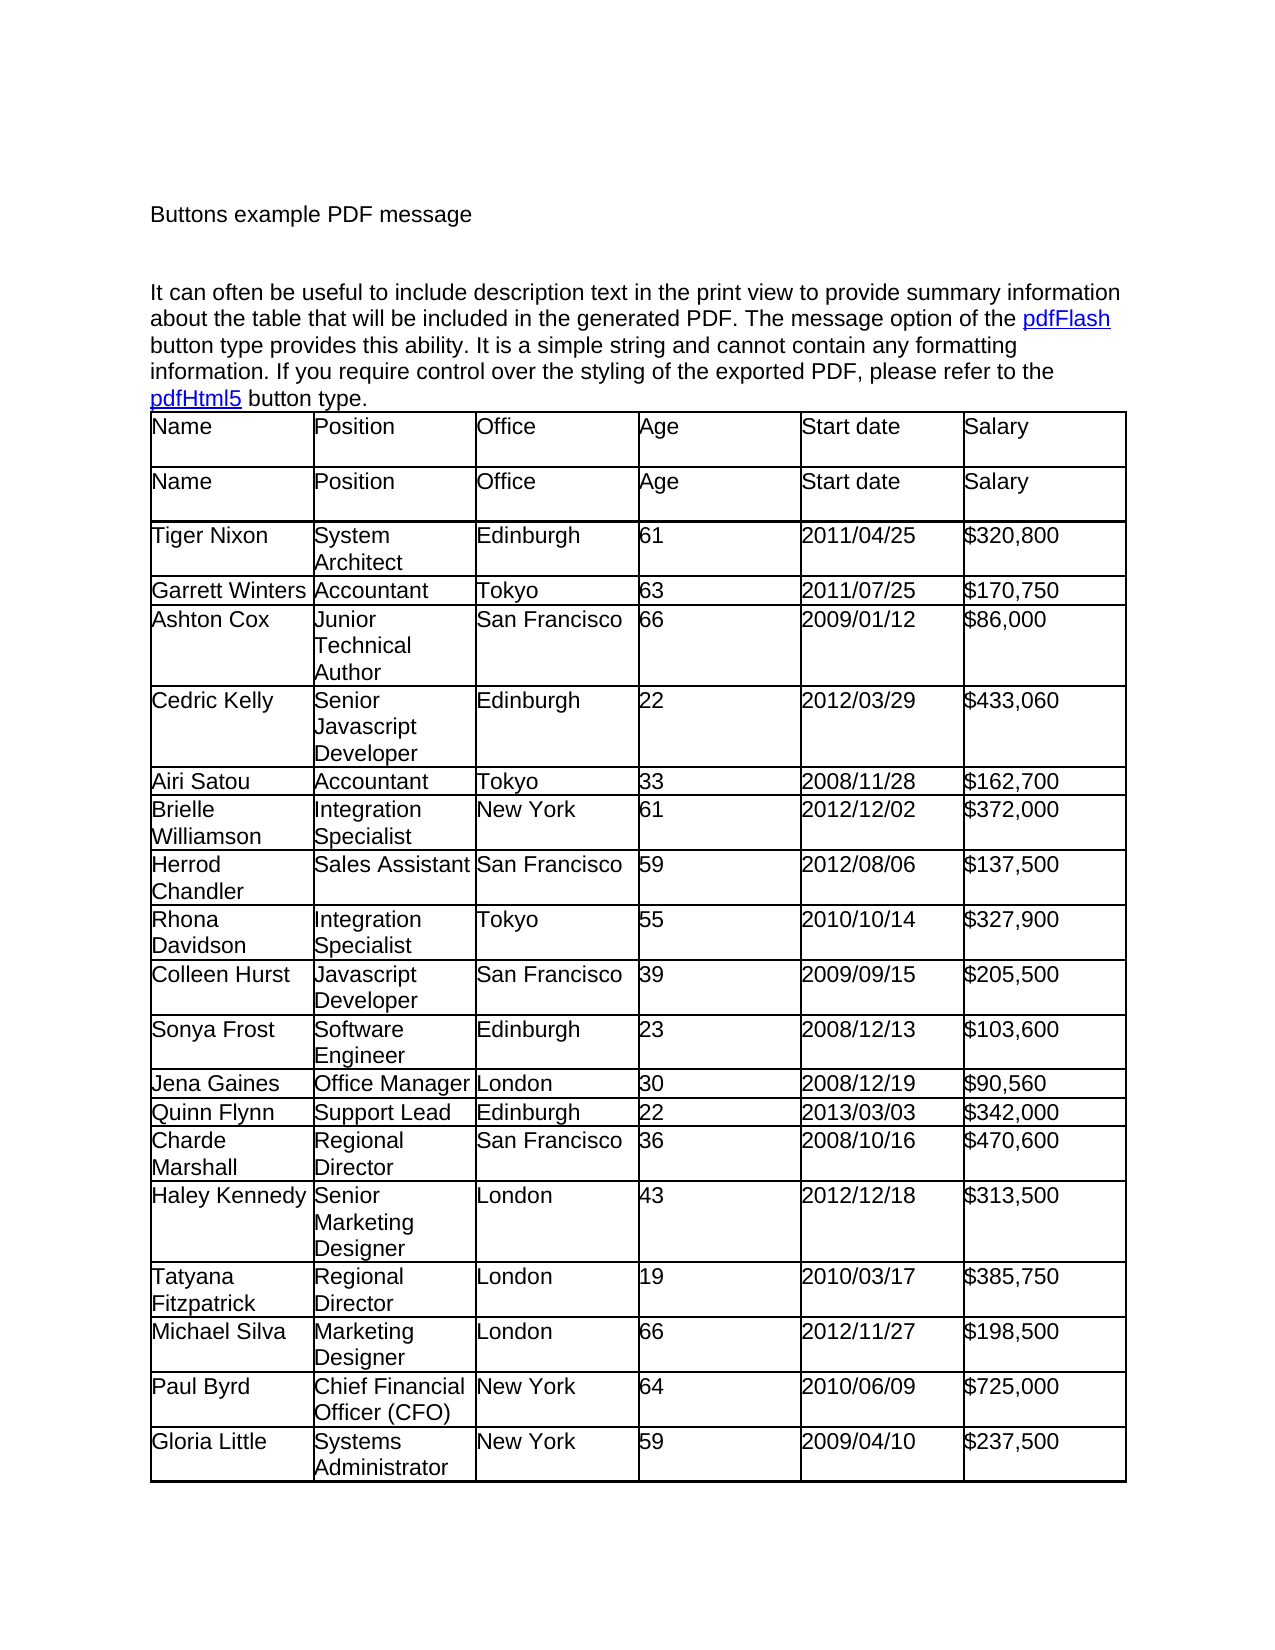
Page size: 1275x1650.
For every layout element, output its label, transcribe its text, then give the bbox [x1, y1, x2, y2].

table_cell 2009/01/12 [802, 606, 963, 685]
table_cell 33 [640, 768, 800, 794]
table_cell Age [640, 468, 800, 520]
table_cell $320,800 [965, 523, 1125, 575]
table_cell 22 [640, 1099, 800, 1125]
table_cell 39 [640, 961, 800, 1013]
table_cell San Francisco [477, 851, 638, 904]
table_cell $170,750 [965, 577, 1125, 604]
table_cell Tokyo [477, 768, 638, 794]
table_cell Regional Director [315, 1263, 475, 1316]
table_cell Edinburgh [477, 1016, 638, 1068]
table_cell 59 [640, 851, 800, 904]
table_cell Office Manager [315, 1070, 475, 1097]
table_cell 2008/12/19 [802, 1070, 963, 1097]
table_cell San Francisco [477, 1127, 638, 1180]
table_cell 61 [640, 523, 800, 575]
table_cell Office [477, 468, 638, 520]
table_cell Sales Assistant [315, 851, 475, 904]
table_cell 2010/06/09 [802, 1373, 963, 1426]
table_cell 64 [640, 1373, 800, 1426]
table_cell London [477, 1070, 638, 1097]
table_cell 2008/11/28 [802, 768, 963, 794]
table_cell $103,600 [965, 1016, 1125, 1068]
text Buttons example PDF message [150, 201, 1125, 228]
table_cell Gloria Little [152, 1428, 313, 1480]
table_cell Jena Gaines [152, 1070, 313, 1097]
table_cell $313,500 [965, 1182, 1125, 1261]
table_cell Charde Marshall [152, 1127, 313, 1180]
table_cell Software Engineer [315, 1016, 475, 1068]
table_header Start date [802, 413, 963, 466]
table_header Salary [965, 413, 1125, 466]
table_cell System Architect [315, 523, 475, 575]
table_cell 2011/04/25 [802, 523, 963, 575]
table_cell Colleen Hurst [152, 961, 313, 1013]
table_cell 2013/03/03 [802, 1099, 963, 1125]
table_cell Senior Marketing Designer [315, 1182, 475, 1261]
table_header Name [152, 413, 313, 466]
table_cell 66 [640, 1318, 800, 1371]
table_cell San Francisco [477, 606, 638, 685]
table_cell 36 [640, 1127, 800, 1180]
table_cell Accountant [315, 768, 475, 794]
table_cell 22 [640, 687, 800, 766]
table_cell Start date [802, 468, 963, 520]
table_cell Tokyo [477, 906, 638, 959]
table_cell 66 [640, 606, 800, 685]
table_cell Support Lead [315, 1099, 475, 1125]
table_cell London [477, 1182, 638, 1261]
table_cell 61 [640, 796, 800, 849]
table_cell 2012/11/27 [802, 1318, 963, 1371]
table_cell $137,500 [965, 851, 1125, 904]
table_cell Regional Director [315, 1127, 475, 1180]
table_cell Rhona Davidson [152, 906, 313, 959]
table_cell Chief Financial Officer (CFO) [315, 1373, 475, 1426]
table_cell Garrett Winters [152, 577, 313, 604]
table_cell Edinburgh [477, 523, 638, 575]
table_cell Michael Silva [152, 1318, 313, 1371]
table_cell New York [477, 1373, 638, 1426]
table_cell 55 [640, 906, 800, 959]
table_cell 59 [640, 1428, 800, 1480]
table_cell 2011/07/25 [802, 577, 963, 604]
table_cell Tatyana Fitzpatrick [152, 1263, 313, 1316]
table_cell 2009/09/15 [802, 961, 963, 1013]
table_header Office [477, 413, 638, 466]
table_cell 2008/12/13 [802, 1016, 963, 1068]
table_cell Name [152, 468, 313, 520]
table_cell 2012/08/06 [802, 851, 963, 904]
table_cell Tiger Nixon [152, 523, 313, 575]
table_cell $86,000 [965, 606, 1125, 685]
table_cell Senior Javascript Developer [315, 687, 475, 766]
table_cell 2009/04/10 [802, 1428, 963, 1480]
table_cell Junior Technical Author [315, 606, 475, 685]
table_cell New York [477, 796, 638, 849]
table_cell $90,560 [965, 1070, 1125, 1097]
table_cell Marketing Designer [315, 1318, 475, 1371]
table_cell Ashton Cox [152, 606, 313, 685]
text It can often be useful to include description text in the print view to provide summary information about the table that will be included in the generated PDF. The message option of the pdfFlash button type provides this ability. It is a simple string and cannot contain any formatting information. If you require control over the styling of the exported PDF, please refer to the pdfHtml5 button type. [150, 279, 1125, 411]
table_cell San Francisco [477, 961, 638, 1013]
table_cell Position [315, 468, 475, 520]
table_cell Javascript Developer [315, 961, 475, 1013]
table_cell Tokyo [477, 577, 638, 604]
table_cell 2012/12/02 [802, 796, 963, 849]
table_cell Cedric Kelly [152, 687, 313, 766]
table_header Position [315, 413, 475, 466]
table_cell $237,500 [965, 1428, 1125, 1480]
table_cell Edinburgh [477, 1099, 638, 1125]
table_cell Edinburgh [477, 687, 638, 766]
table_cell $725,000 [965, 1373, 1125, 1426]
table_cell 23 [640, 1016, 800, 1068]
table_cell 2010/10/14 [802, 906, 963, 959]
table_cell 19 [640, 1263, 800, 1316]
table_cell 2010/03/17 [802, 1263, 963, 1316]
table_cell $433,060 [965, 687, 1125, 766]
table_cell 43 [640, 1182, 800, 1261]
table_cell $372,000 [965, 796, 1125, 849]
table_cell Haley Kennedy [152, 1182, 313, 1261]
table_cell $162,700 [965, 768, 1125, 794]
table_cell $470,600 [965, 1127, 1125, 1180]
table_cell $205,500 [965, 961, 1125, 1013]
table_cell 2012/03/29 [802, 687, 963, 766]
table_cell Integration Specialist [315, 906, 475, 959]
table_cell Sonya Frost [152, 1016, 313, 1068]
table_cell New York [477, 1428, 638, 1480]
table_cell $327,900 [965, 906, 1125, 959]
table_cell $385,750 [965, 1263, 1125, 1316]
table_cell 2008/10/16 [802, 1127, 963, 1180]
table_cell Accountant [315, 577, 475, 604]
table_cell $342,000 [965, 1099, 1125, 1125]
table_cell Herrod Chandler [152, 851, 313, 904]
table_cell Systems Administrator [315, 1428, 475, 1480]
table_cell 63 [640, 577, 800, 604]
table_cell Quinn Flynn [152, 1099, 313, 1125]
table_cell $198,500 [965, 1318, 1125, 1371]
table_header Age [640, 413, 800, 466]
table_cell 30 [640, 1070, 800, 1097]
table_cell London [477, 1263, 638, 1316]
table_cell 2012/12/18 [802, 1182, 963, 1261]
table_cell Paul Byrd [152, 1373, 313, 1426]
table_cell Integration Specialist [315, 796, 475, 849]
table_cell Brielle Williamson [152, 796, 313, 849]
table_cell Airi Satou [152, 768, 313, 794]
table_cell London [477, 1318, 638, 1371]
table_cell Salary [965, 468, 1125, 520]
